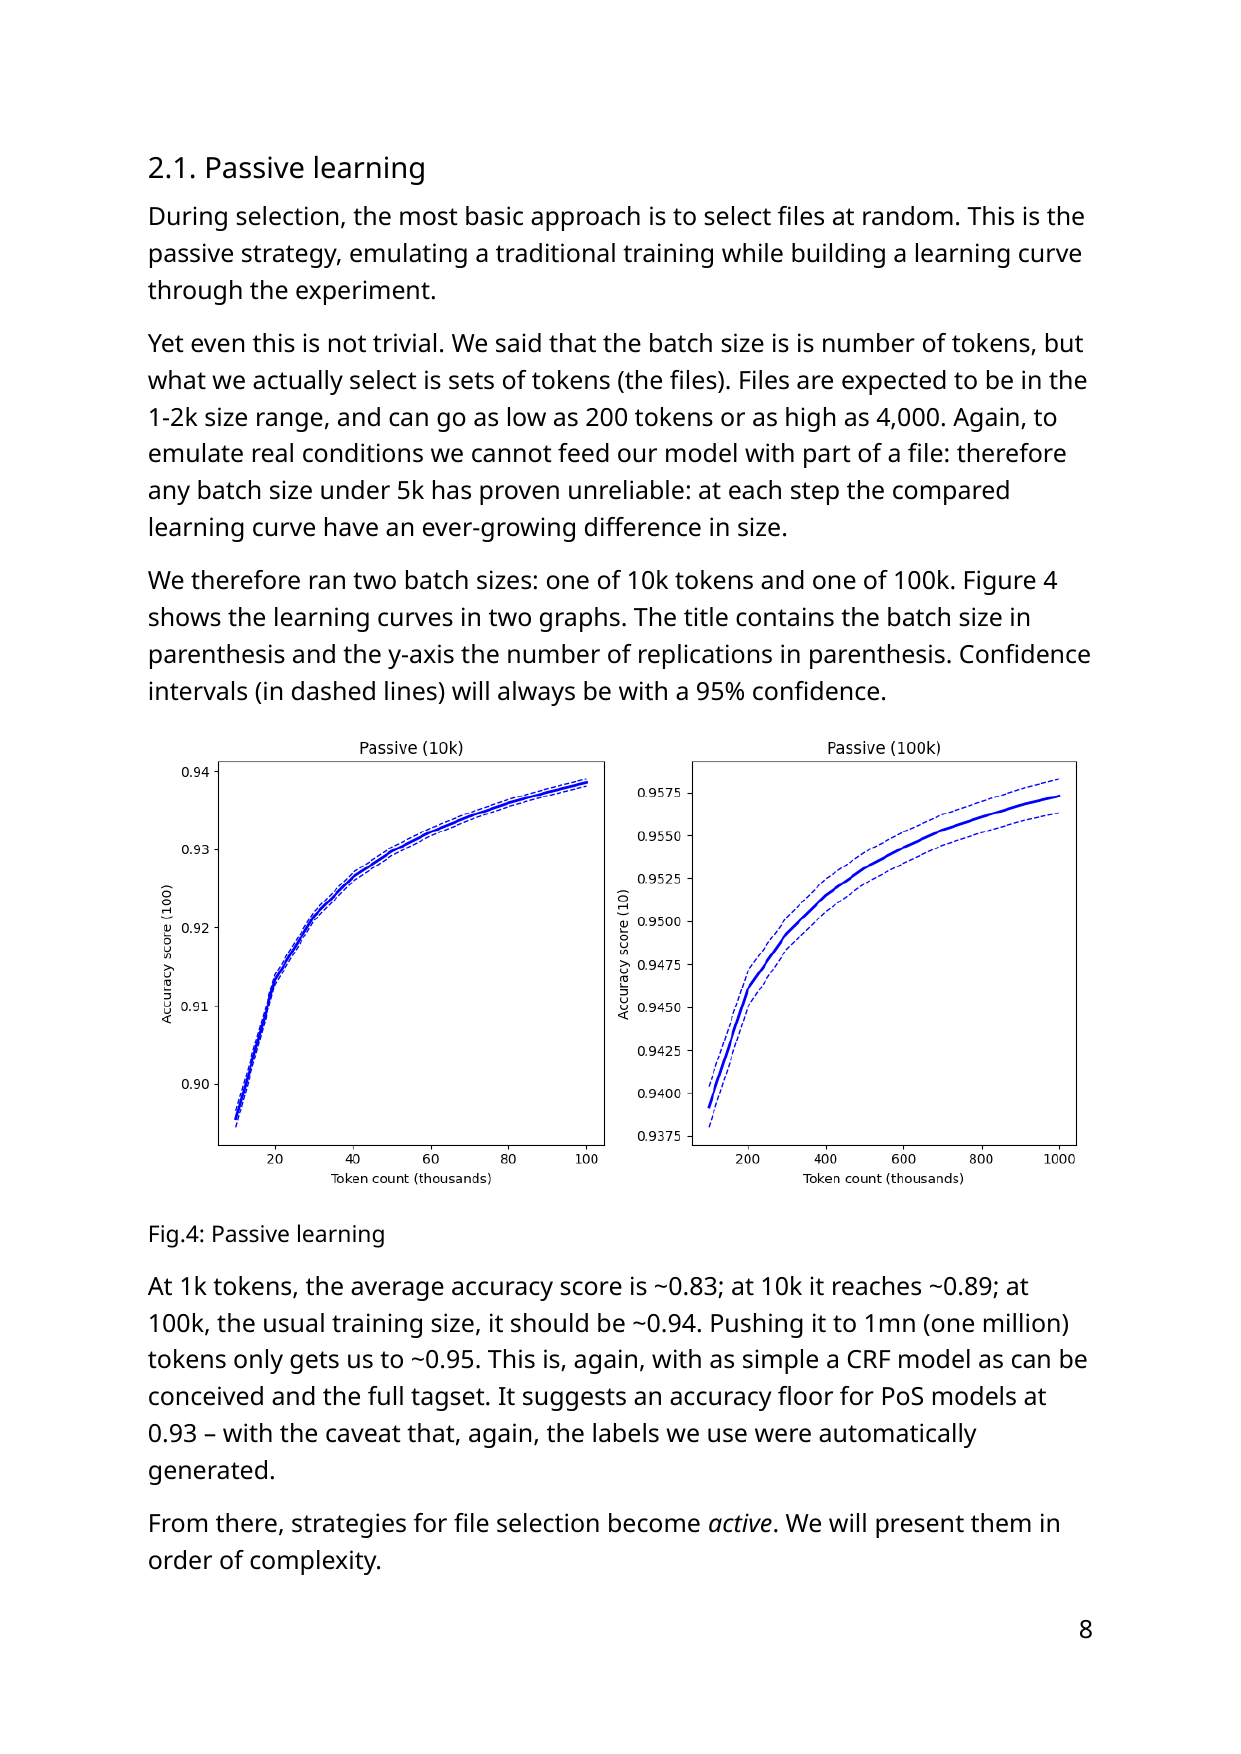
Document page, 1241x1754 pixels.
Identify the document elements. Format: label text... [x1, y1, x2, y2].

text From there, strategies for file selection become active. We will present them in order of complexity. [148, 1506, 1093, 1577]
text Yet even this is not trivial. We said that the batch size is is number of tokens, but what we actually select is sets of tokens (the files). Files are expected to be in the 1-2k size range, and can go as low as 200 tokens or as high as 4,000. Again, to emulate real conditions we cannot feed our model with part of a file: therefore any batch size under 5k has proven unreliable: at each step the compared learning curve have an ever-growing difference in size. [148, 326, 1093, 544]
text Fig.4: Passive learning [148, 1218, 1093, 1249]
picture [147, 726, 1092, 1199]
text At 1k tokens, the average accuracy score is ~0.83; at 10k it reaches ~0.89; at 100k, the usual training size, it should be ~0.94. Pushing it to 1mn (one million) tokens only gets us to ~0.95. This is, again, with as simple a CRF model as can be conceived and the full tagset. It suggests an accuracy floor for PoS models at 0.93 – with the caveat that, again, the labels we use were automatically generated. [148, 1268, 1093, 1486]
text During selection, the most basic approach is to select files at random. This is the passive strategy, emulating a traditional training while building a learning curve through the experiment. [148, 199, 1093, 306]
subtitle 2.1. Passive learning [148, 148, 1093, 187]
text We therefore ran two batch sizes: one of 10k tokens and one of 100k. Figure 4 shows the learning curves in two graphs. The title contains the batch size in parenthesis and the y-axis the number of replications in parenthesis. Confidence intervals (in dashed lines) will always be with a 95% confidence. [148, 563, 1093, 707]
